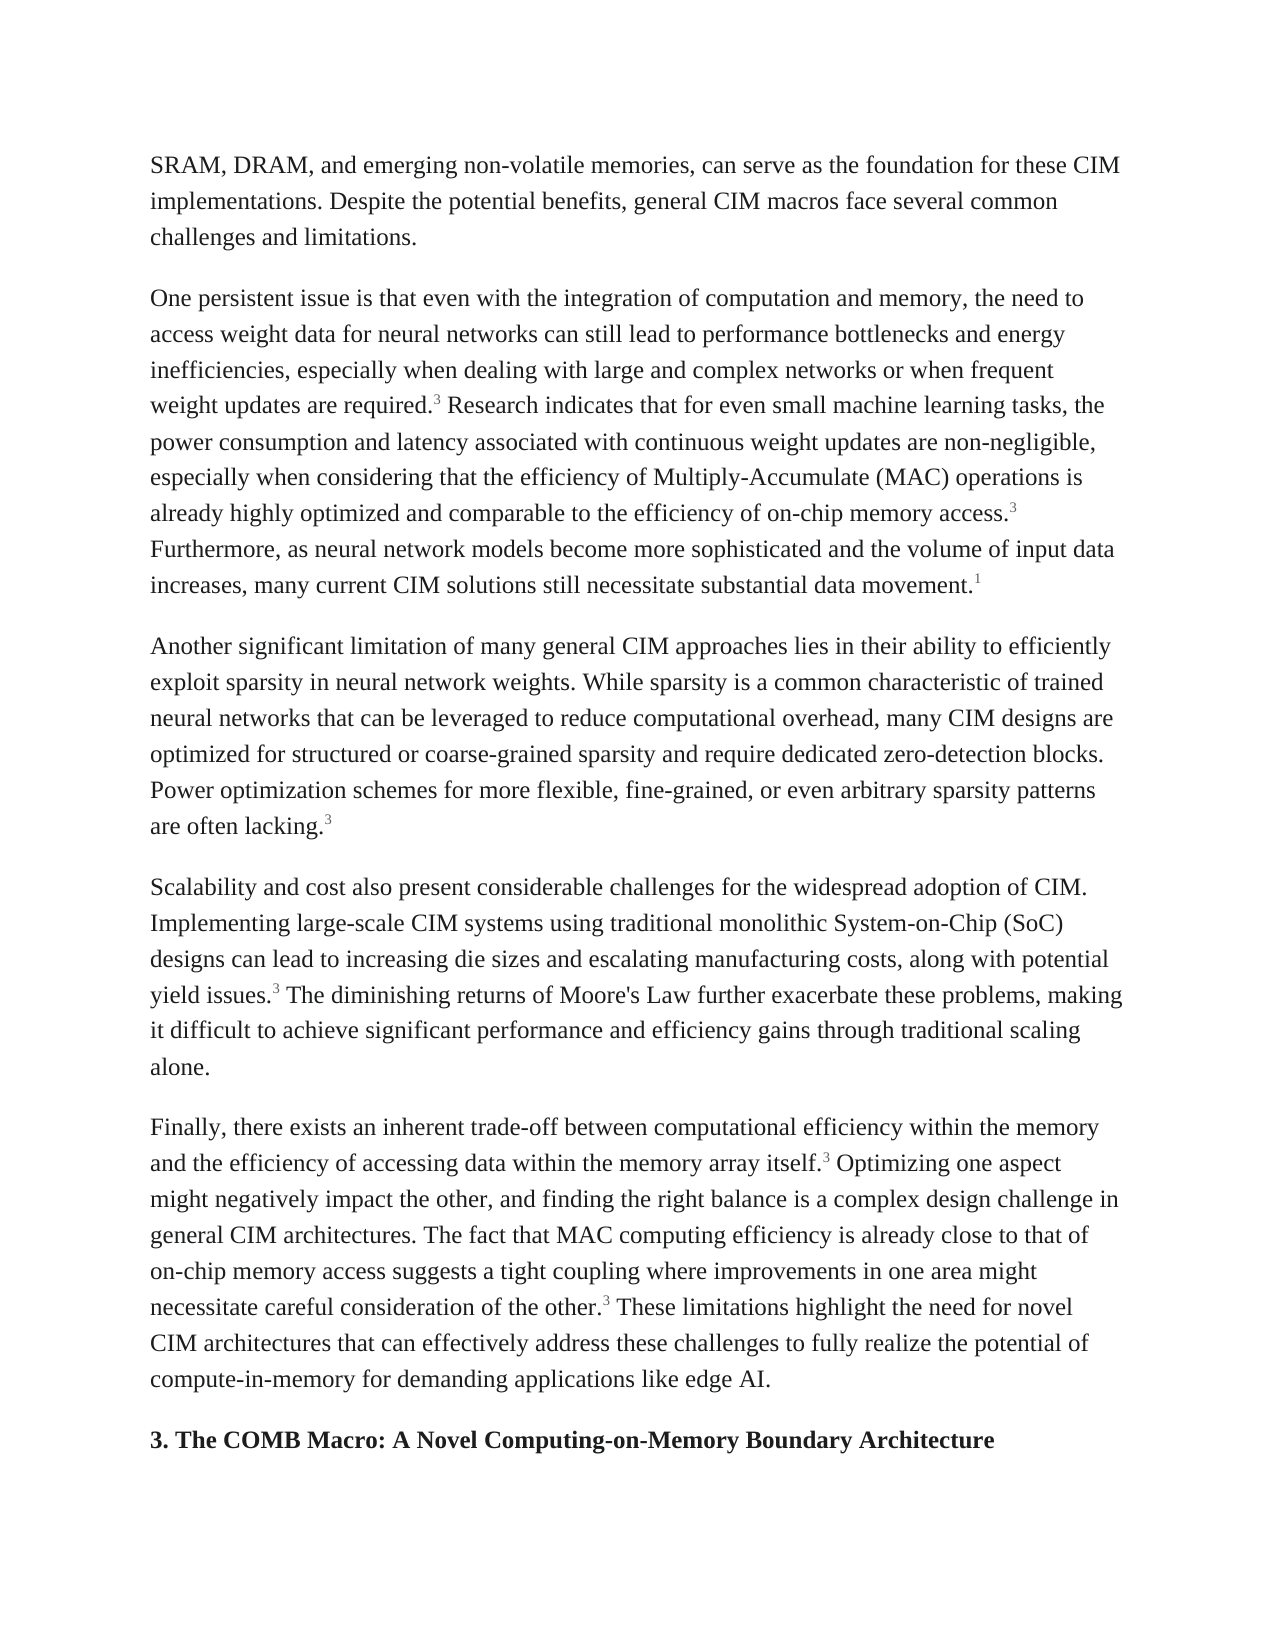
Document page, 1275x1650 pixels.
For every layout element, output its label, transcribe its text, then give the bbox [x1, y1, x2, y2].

text Another significant limitation of many general CIM approaches lies in their ability to efficiently exploit sparsity in neural network weights. While sparsity is a common characteristic of trained neural networks that can be leveraged to reduce computational overhead, many CIM designs are optimized for structured or coarse-grained sparsity and require dedicated zero-detection blocks. Power optimization schemes for more flexible, fine-grained, or even arbitrary sparsity patterns are often lacking.3 [150, 631, 1125, 840]
text One persistent issue is that even with the integration of computation and memory, the need to access weight data for neural networks can still lead to performance bottlenecks and energy inefficiencies, especially when dealing with large and complex networks or when frequent weight updates are required.3 Research indicates that for even small machine learning tasks, the power consumption and latency associated with continuous weight updates are non-negligible, especially when considering that the efficiency of Multiply-Accumulate (MAC) operations is already highly optimized and comparable to the efficiency of on-chip memory access.3 Furthermore, as neural network models become more sophisticated and the volume of input data increases, many current CIM solutions still necessitate substantial data movement.1 [150, 283, 1125, 599]
text Scalability and cost also present considerable challenges for the widespread adoption of CIM. Implementing large-scale CIM systems using traditional monolithic System-on-Chip (SoC) designs can lead to increasing die sizes and escalating manufacturing costs, along with potential yield issues.3 The diminishing returns of Moore's Law further exacerbate these problems, making it difficult to achieve significant performance and efficiency gains through traditional scaling alone. [150, 872, 1125, 1080]
text Finally, there exists an inherent trade-off between computational efficiency within the memory and the efficiency of accessing data within the memory array itself.3 Optimizing one aspect might negatively impact the other, and finding the right balance is a complex design challenge in general CIM architectures. The fact that MAC computing efficiency is already close to that of on-chip memory access suggests a tight coupling where improvements in one area might necessitate careful consideration of the other.3 These limitations highlight the need for novel CIM architectures that can effectively address these challenges to fully realize the potential of compute-in-memory for demanding applications like edge AI. [150, 1112, 1125, 1393]
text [150, 150, 1125, 251]
text 3. The COMB Macro: A Novel Computing-on-Memory Boundary Architecture [150, 1425, 1125, 1454]
